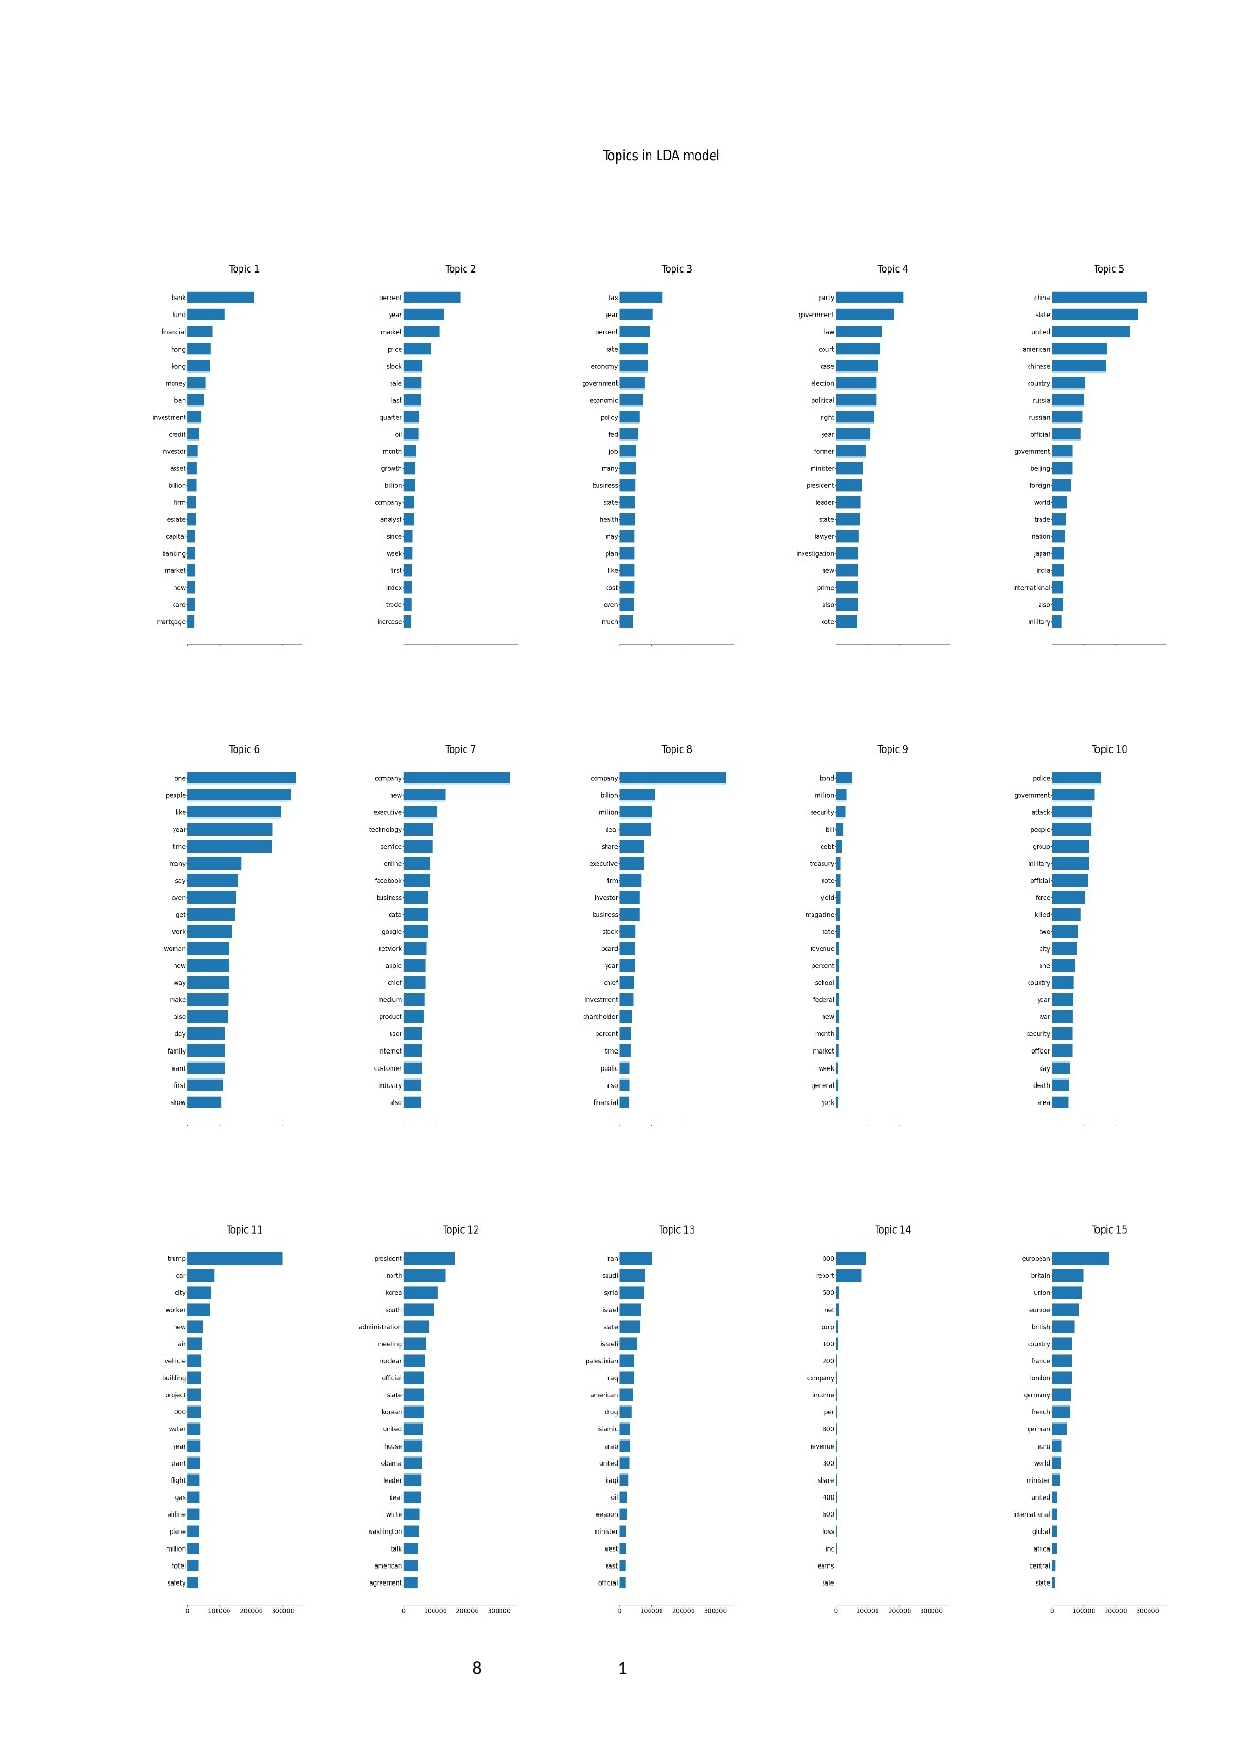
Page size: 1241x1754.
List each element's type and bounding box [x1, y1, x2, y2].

picture [153, 147, 1169, 1617]
